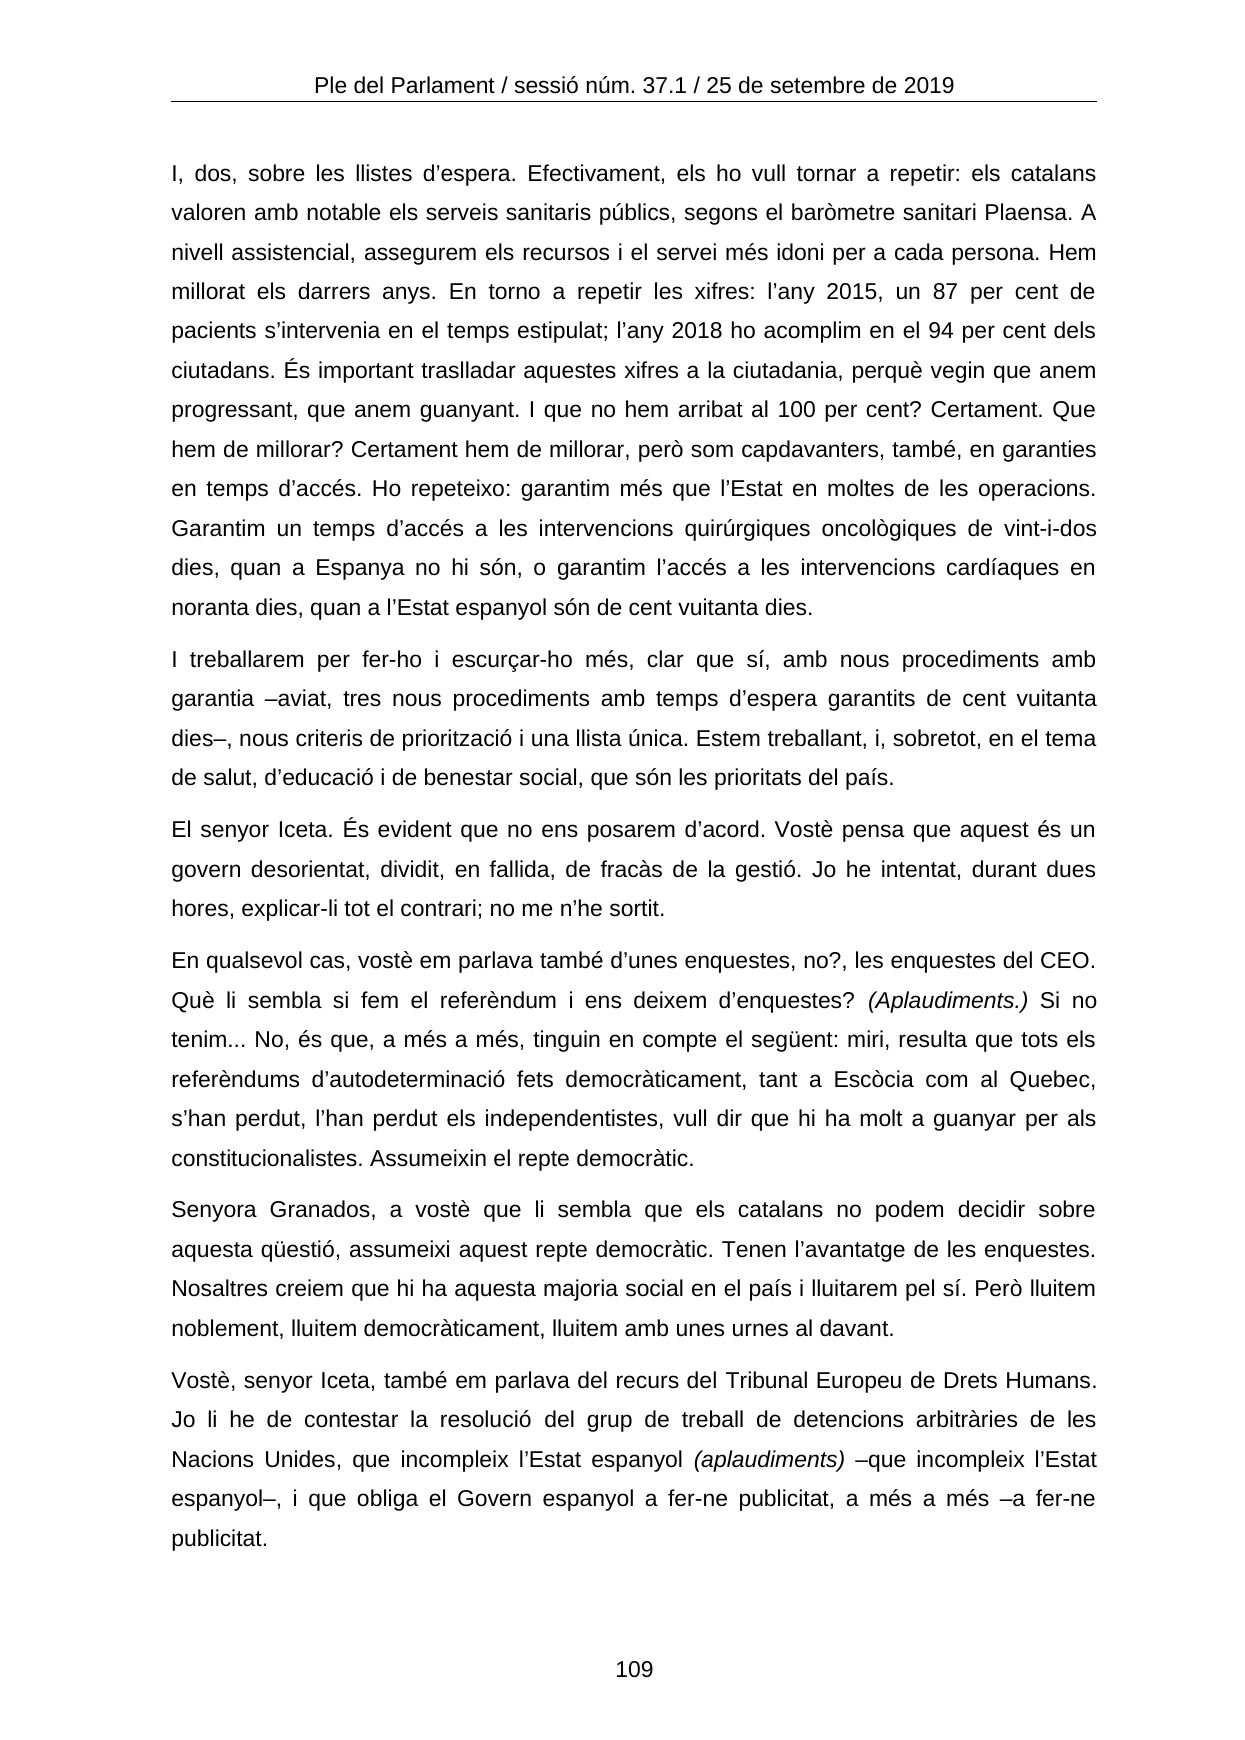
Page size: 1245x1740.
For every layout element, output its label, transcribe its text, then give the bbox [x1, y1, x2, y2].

text El senyor Iceta. És evident que no ens posarem d’acord. Vostè pensa que aquest és un govern desorientat, dividit, en fallida, de fracàs de la gestió. Jo he intentat, durant dues hores, explicar-li tot el contrari; no me n’he sortit. [171, 816, 1097, 921]
text Senyora Granados, a vostè que li sembla que els catalans no podem decidir sobre aquesta qüestió, assumeixi aquest repte democràtic. Tenen l’avantatge de les enquestes. Nosaltres creiem que hi ha aquesta majoria social en el país i lluitarem pel sí. Però lluitem noblement, lluitem democràticament, lluitem amb unes urnes al davant. [171, 1196, 1097, 1341]
text I treballarem per fer-ho i escurçar-ho més, clar que sí, amb nous procediments amb garantia –aviat, tres nous procediments amb temps d’espera garantits de cent vuitanta dies–, nous criteris de priorització i una llista única. Estem treballant, i, sobretot, en el tema de salut, d’educació i de benestar social, que són les prioritats del país. [171, 646, 1097, 791]
text I, dos, sobre les llistes d’espera. Efectivament, els ho vull tornar a repetir: els catalans valoren amb notable els serveis sanitaris públics, segons el baròmetre sanitari Plaensa. A nivell assistencial, assegurem els recursos i el servei més idoni per a cada persona. Hem millorat els darrers anys. En torno a repetir les xifres: l’any 2015, un 87 per cent de pacients s’intervenia en el temps estipulat; l’any 2018 ho acomplim en el 94 per cent dels ciutadans. És important traslladar aquestes xifres a la ciutadania, perquè vegin que anem progressant, que anem guanyant. I que no hem arribat al 100 per cent? Certament. Que hem de millorar? Certament hem de millorar, però som capdavanters, també, en garanties en temps d’accés. Ho repeteixo: garantim més que l’Estat en moltes de les operacions. Garantim un temps d’accés a les intervencions quirúrgiques oncològiques de vint-i-dos dies, quan a Espanya no hi són, o garantim l’accés a les intervencions cardíaques en noranta dies, quan a l’Estat espanyol són de cent vuitanta dies. [171, 159, 1097, 620]
text En qualsevol cas, vostè em parlava també d’unes enquestes, no?, les enquestes del CEO. Què li sembla si fem el referèndum i ens deixem d’enquestes? (Aplaudiments.) Si no tenim... No, és que, a més a més, tinguin en compte el següent: miri, resulta que tots els referèndums d’autodeterminació fets democràticament, tant a Escòcia com al Quebec, s’han perdut, l’han perdut els independentistes, vull dir que hi ha molt a guanyar per als constitucionalistes. Assumeixin el repte democràtic. [171, 947, 1097, 1171]
text Vostè, senyor Iceta, també em parlava del recurs del Tribunal Europeu de Drets Humans. Jo li he de contestar la resolució del grup de treball de detencions arbitràries de les Nacions Unides, que incompleix l’Estat espanyol (aplaudiments) –que incompleix l’Estat espanyol–, i que obliga el Govern espanyol a fer-ne publicitat, a més a més –a fer-ne publicitat. [171, 1367, 1097, 1551]
